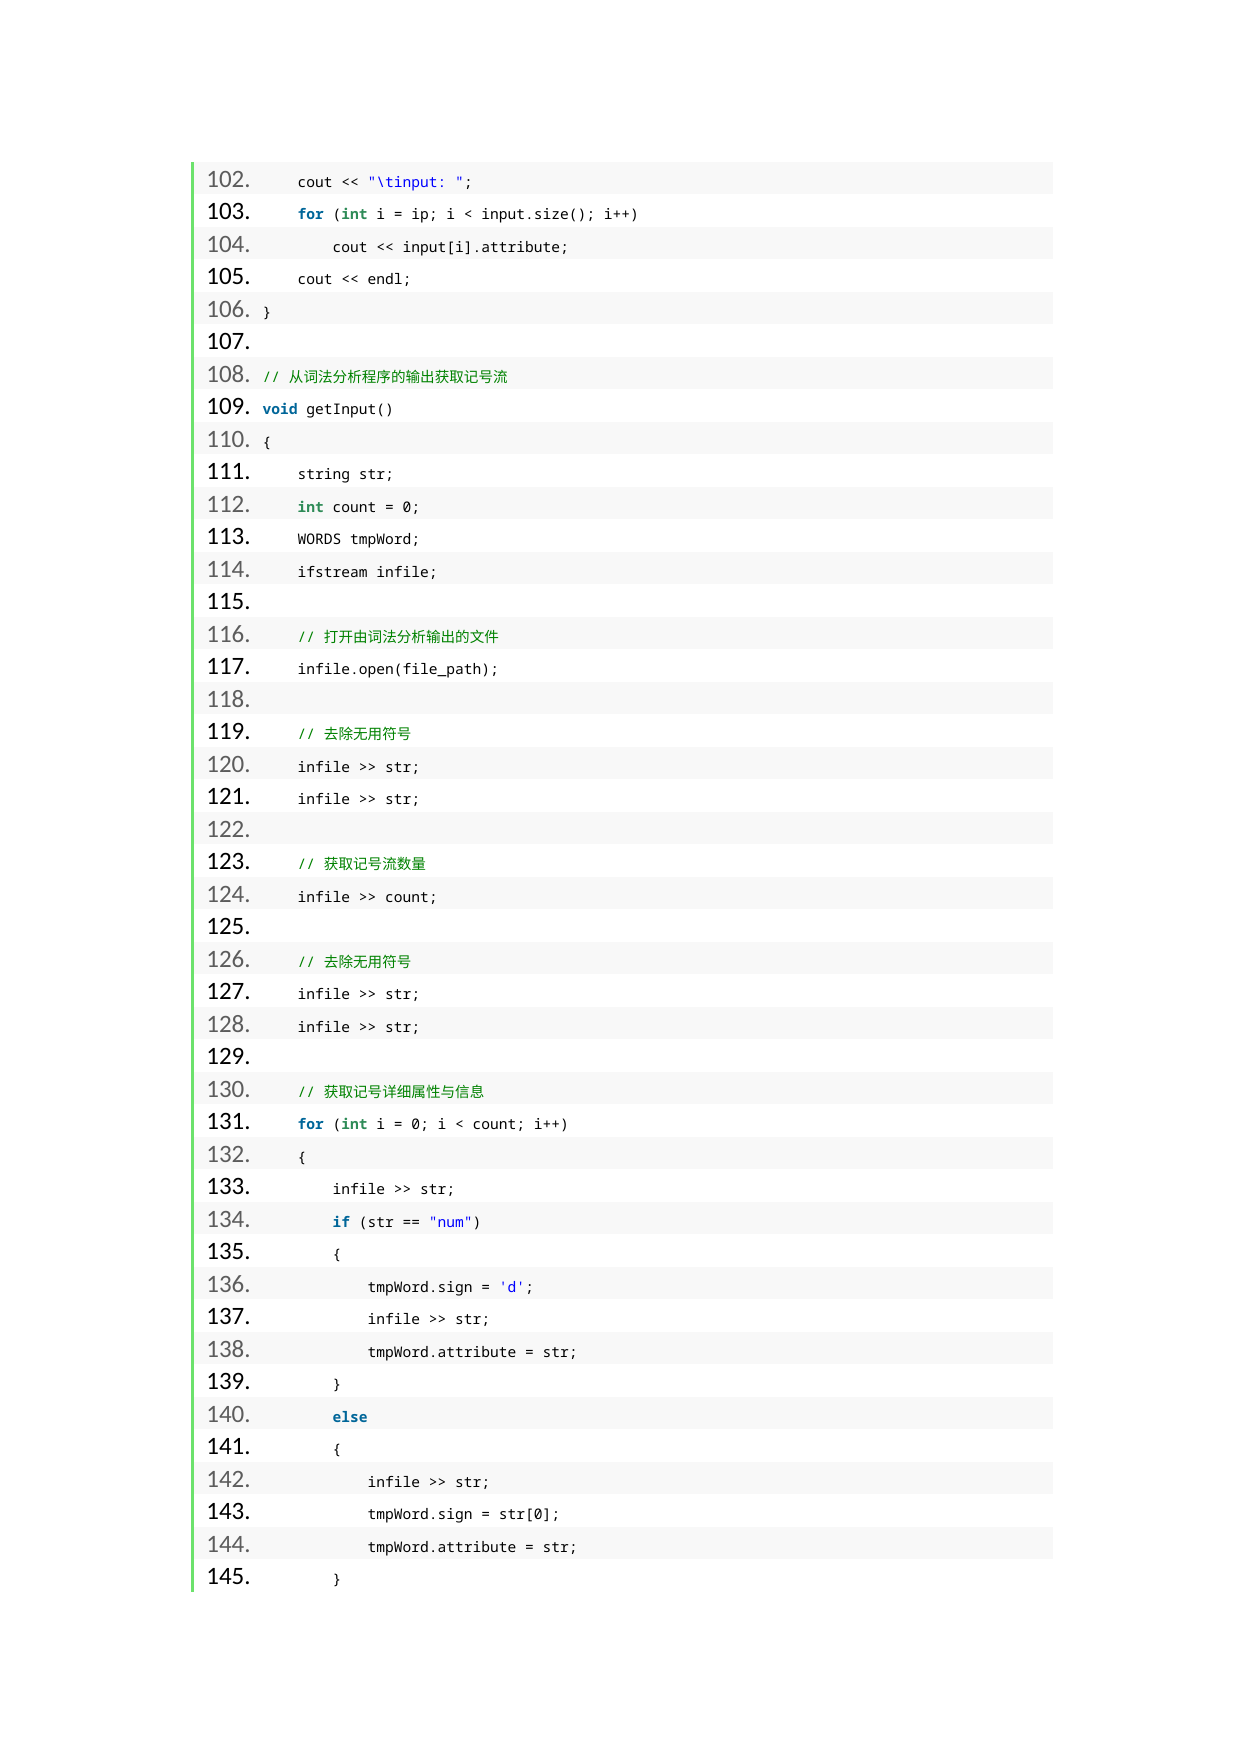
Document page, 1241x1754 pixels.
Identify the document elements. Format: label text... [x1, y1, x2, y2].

list tmpWord.attribute = str; [194, 1332, 1053, 1364]
list int count = 0; [194, 487, 1053, 519]
list ifstream infile; [194, 552, 1053, 584]
list string str; [194, 454, 1053, 487]
list infile >> str; [194, 747, 1053, 779]
list for (int i = 0; i < count; i++) [194, 1104, 1053, 1137]
list // 打开由词法分析输出的文件 [194, 617, 1053, 649]
list // 获取记号流数量 [194, 844, 1053, 877]
list { [194, 422, 1053, 454]
list // 去除无用符号 [194, 942, 1053, 974]
list // 获取记号详细属性与信息 [194, 1072, 1053, 1104]
list } [194, 1559, 1053, 1592]
list WORDS tmpWord; [194, 519, 1053, 552]
list infile >> count; [194, 877, 1053, 909]
list { [194, 1234, 1053, 1267]
list // 从词法分析程序的输出获取记号流 [194, 357, 1053, 389]
list // 去除无用符号 [194, 714, 1053, 747]
list infile >> str; [194, 1007, 1053, 1039]
list cout << "\tinput: "; [194, 162, 1053, 194]
list } [194, 292, 1053, 324]
list tmpWord.sign = str[0]; [194, 1494, 1053, 1527]
list infile >> str; [194, 1299, 1053, 1332]
list cout << endl; [194, 259, 1053, 292]
list infile >> str; [194, 779, 1053, 812]
list tmpWord.attribute = str; [194, 1527, 1053, 1559]
list else [194, 1397, 1053, 1429]
list { [194, 1137, 1053, 1169]
list if (str == "num") [194, 1202, 1053, 1234]
list for (int i = ip; i < input.size(); i++) [194, 194, 1053, 227]
list } [194, 1364, 1053, 1397]
list { [194, 1429, 1053, 1462]
list cout << input[i].attribute; [194, 227, 1053, 259]
list void getInput() [194, 389, 1053, 422]
list infile >> str; [194, 1169, 1053, 1202]
list tmpWord.sign = 'd'; [194, 1267, 1053, 1299]
list infile.open(file_path); [194, 649, 1053, 682]
list infile >> str; [194, 1462, 1053, 1494]
list infile >> str; [194, 974, 1053, 1007]
